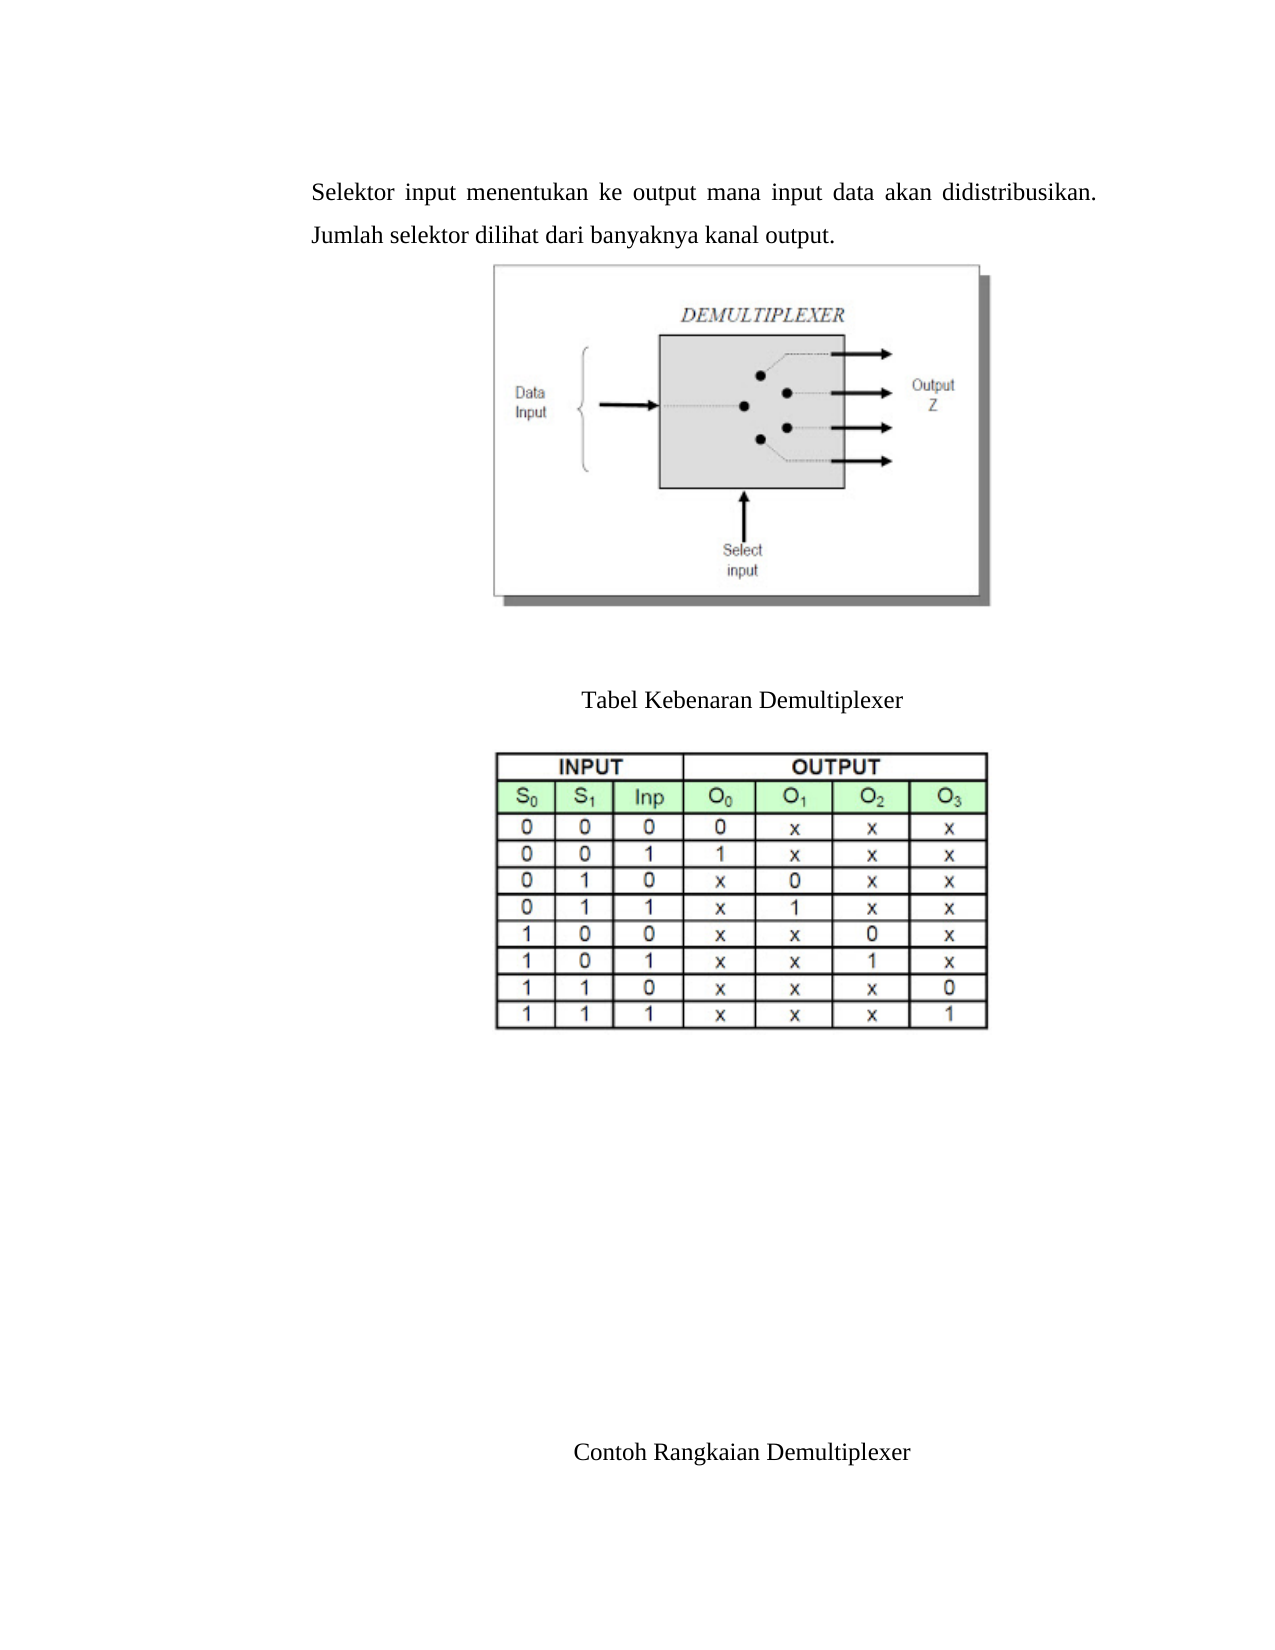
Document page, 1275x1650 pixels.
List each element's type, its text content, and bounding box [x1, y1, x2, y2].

text Tabel Kebenaran Demultiplexer [311, 685, 1098, 714]
picture [492, 263, 993, 608]
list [311, 177, 1098, 249]
list Contoh Rangkaian Demultiplexer [311, 1437, 1098, 1466]
picture [492, 749, 993, 1035]
